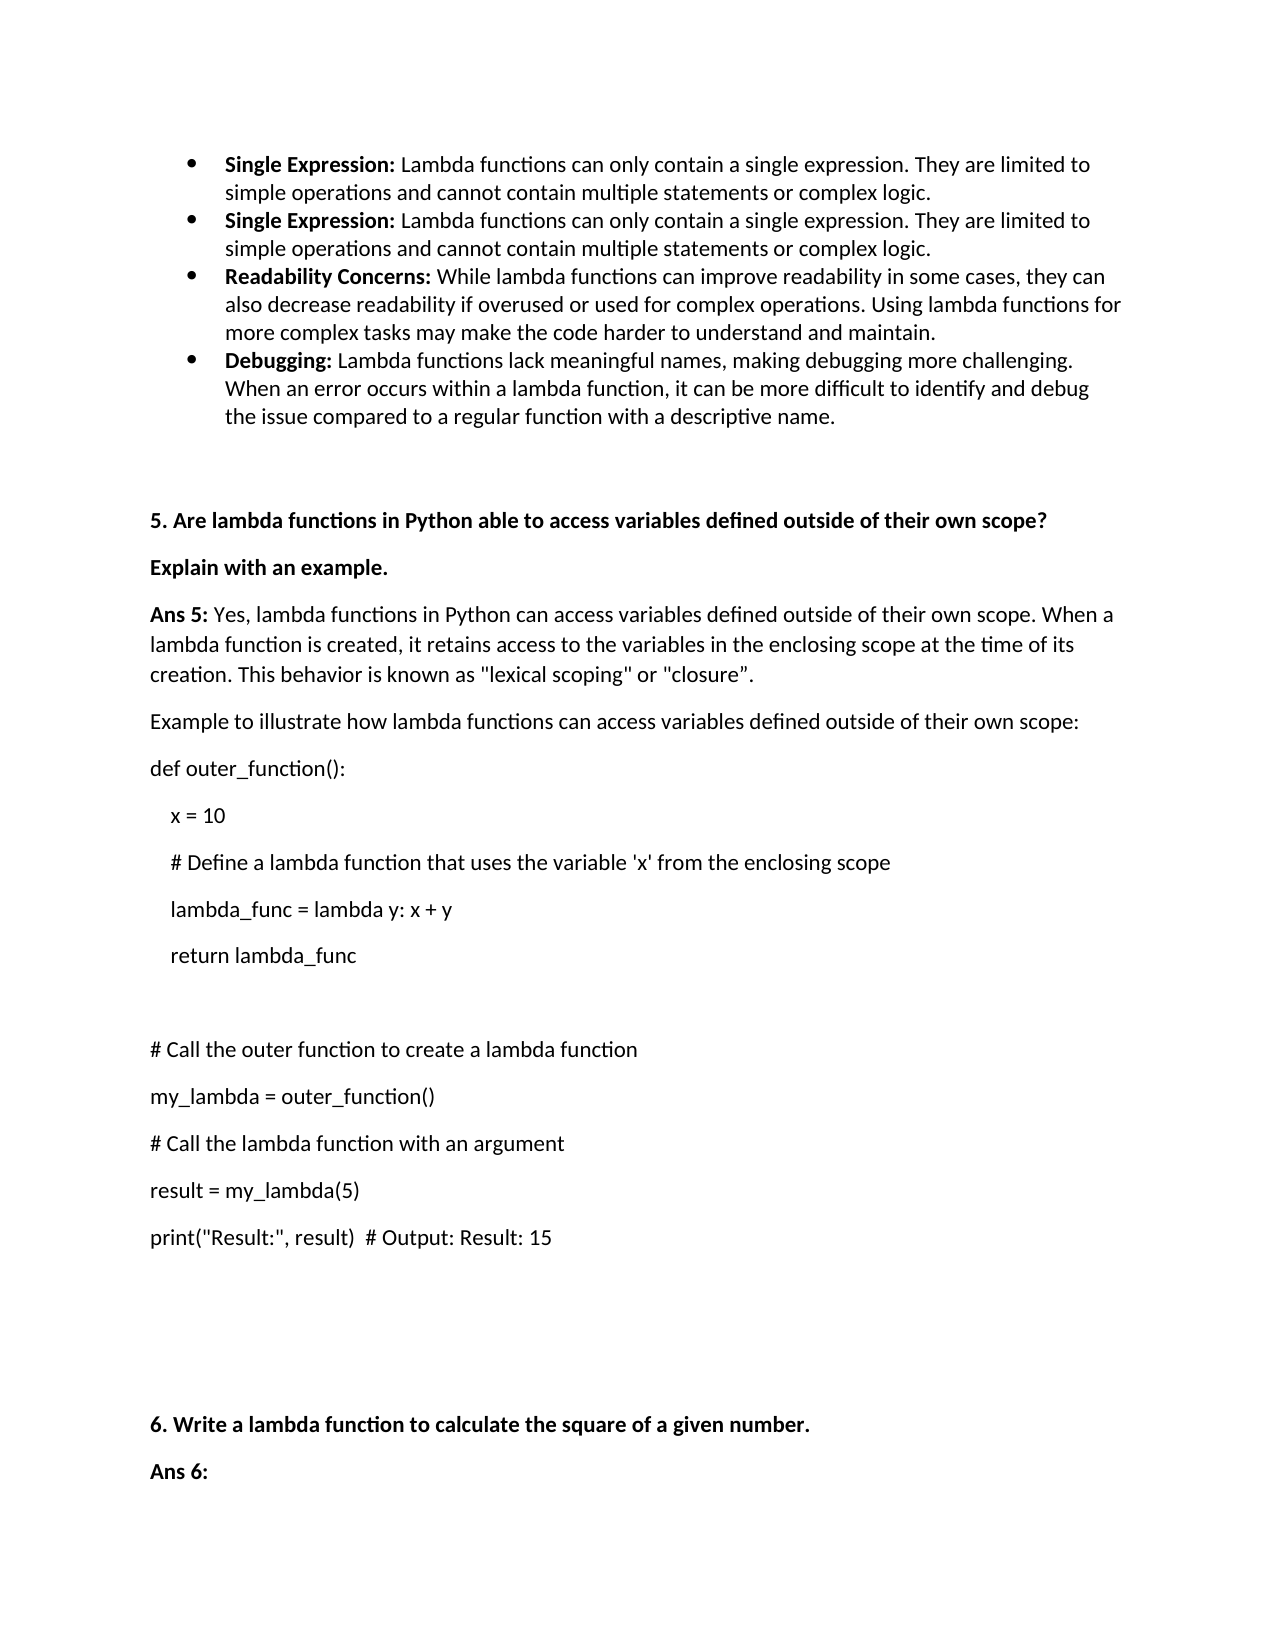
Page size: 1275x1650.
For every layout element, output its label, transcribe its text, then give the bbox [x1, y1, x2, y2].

text def outer_function(): [150, 754, 1125, 782]
list Single Expression: Lambda functions can only contain a single expression. They are limited to simple operations and cannot contain multiple statements or complex logic. [187, 206, 1125, 262]
text result = my_lambda(5) [150, 1176, 1125, 1204]
list Single Expression: Lambda functions can only contain a single expression. They are limited to simple operations and cannot contain multiple statements or complex logic. [187, 150, 1125, 206]
text return lambda_func [150, 942, 1125, 970]
text Example to illustrate how lambda functions can access variables defined outside of their own scope: [150, 707, 1125, 735]
text x = 10 [150, 801, 1125, 829]
text Ans 5: Yes, lambda functions in Python can access variables defined outside of their own scope. When a lambda function is created, it retains access to the variables in the enclosing scope at the time of its creation. This behavior is known as "lexical scoping" or "closure”. [150, 600, 1125, 688]
text 6. Write a lambda function to calculate the square of a given number. [150, 1410, 1125, 1438]
text Explain with an example. [150, 553, 1125, 581]
text # Call the lambda function with an argument [150, 1129, 1125, 1157]
text my_lambda = outer_function() [150, 1082, 1125, 1110]
text # Call the outer function to create a lambda function [150, 1035, 1125, 1063]
text Ans 6: [150, 1457, 1125, 1485]
text # Define a lambda function that uses the variable 'x' from the enclosing scope [150, 848, 1125, 876]
list Debugging: Lambda functions lack meaningful names, making debugging more challenging. When an error occurs within a lambda function, it can be more difficult to identify and debug the issue compared to a regular function with a descriptive name. [187, 346, 1125, 430]
text print("Result:", result) # Output: Result: 15 [150, 1223, 1125, 1251]
text 5. Are lambda functions in Python able to access variables defined outside of their own scope? [150, 506, 1125, 534]
text lambda_func = lambda y: x + y [150, 895, 1125, 923]
list Readability Concerns: While lambda functions can improve readability in some cases, they can also decrease readability if overused or used for complex operations. Using lambda functions for more complex tasks may make the code harder to understand and maintain. [187, 262, 1125, 346]
